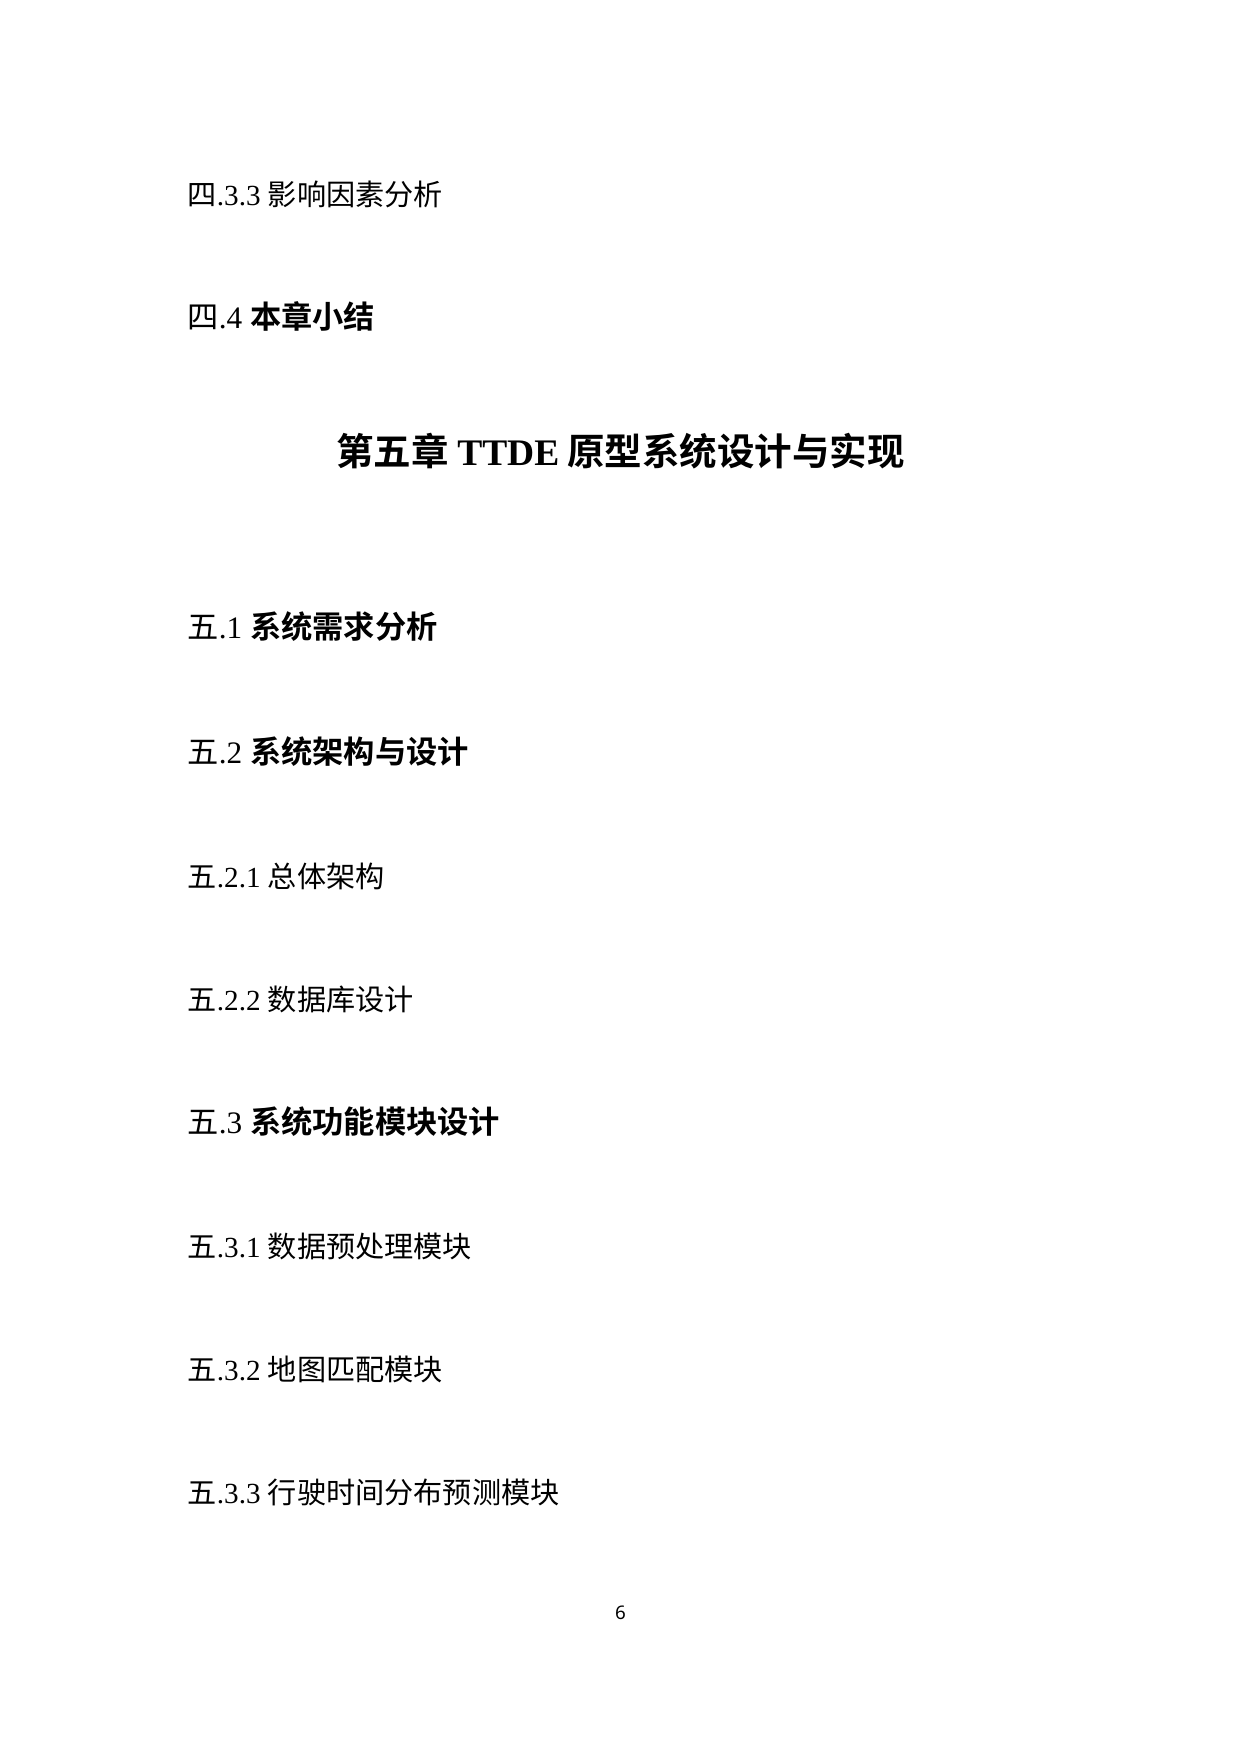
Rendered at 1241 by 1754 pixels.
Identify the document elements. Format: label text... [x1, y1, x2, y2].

text 总体架构 [187, 842, 1053, 907]
text 系统需求分析 [187, 592, 1053, 657]
text 系统架构与设计 [187, 717, 1053, 782]
text 系统功能模块设计 [187, 1088, 1053, 1153]
text 地图匹配模块 [187, 1336, 1053, 1401]
text 本章小结 [187, 283, 1053, 348]
text 影响因素分析 [187, 160, 1053, 225]
text 行驶时间分布预测模块 [187, 1458, 1053, 1523]
subtitle TTDE原型系统设计与实现 [187, 416, 1053, 481]
text 数据预处理模块 [187, 1213, 1053, 1278]
text 数据库设计 [187, 965, 1053, 1030]
